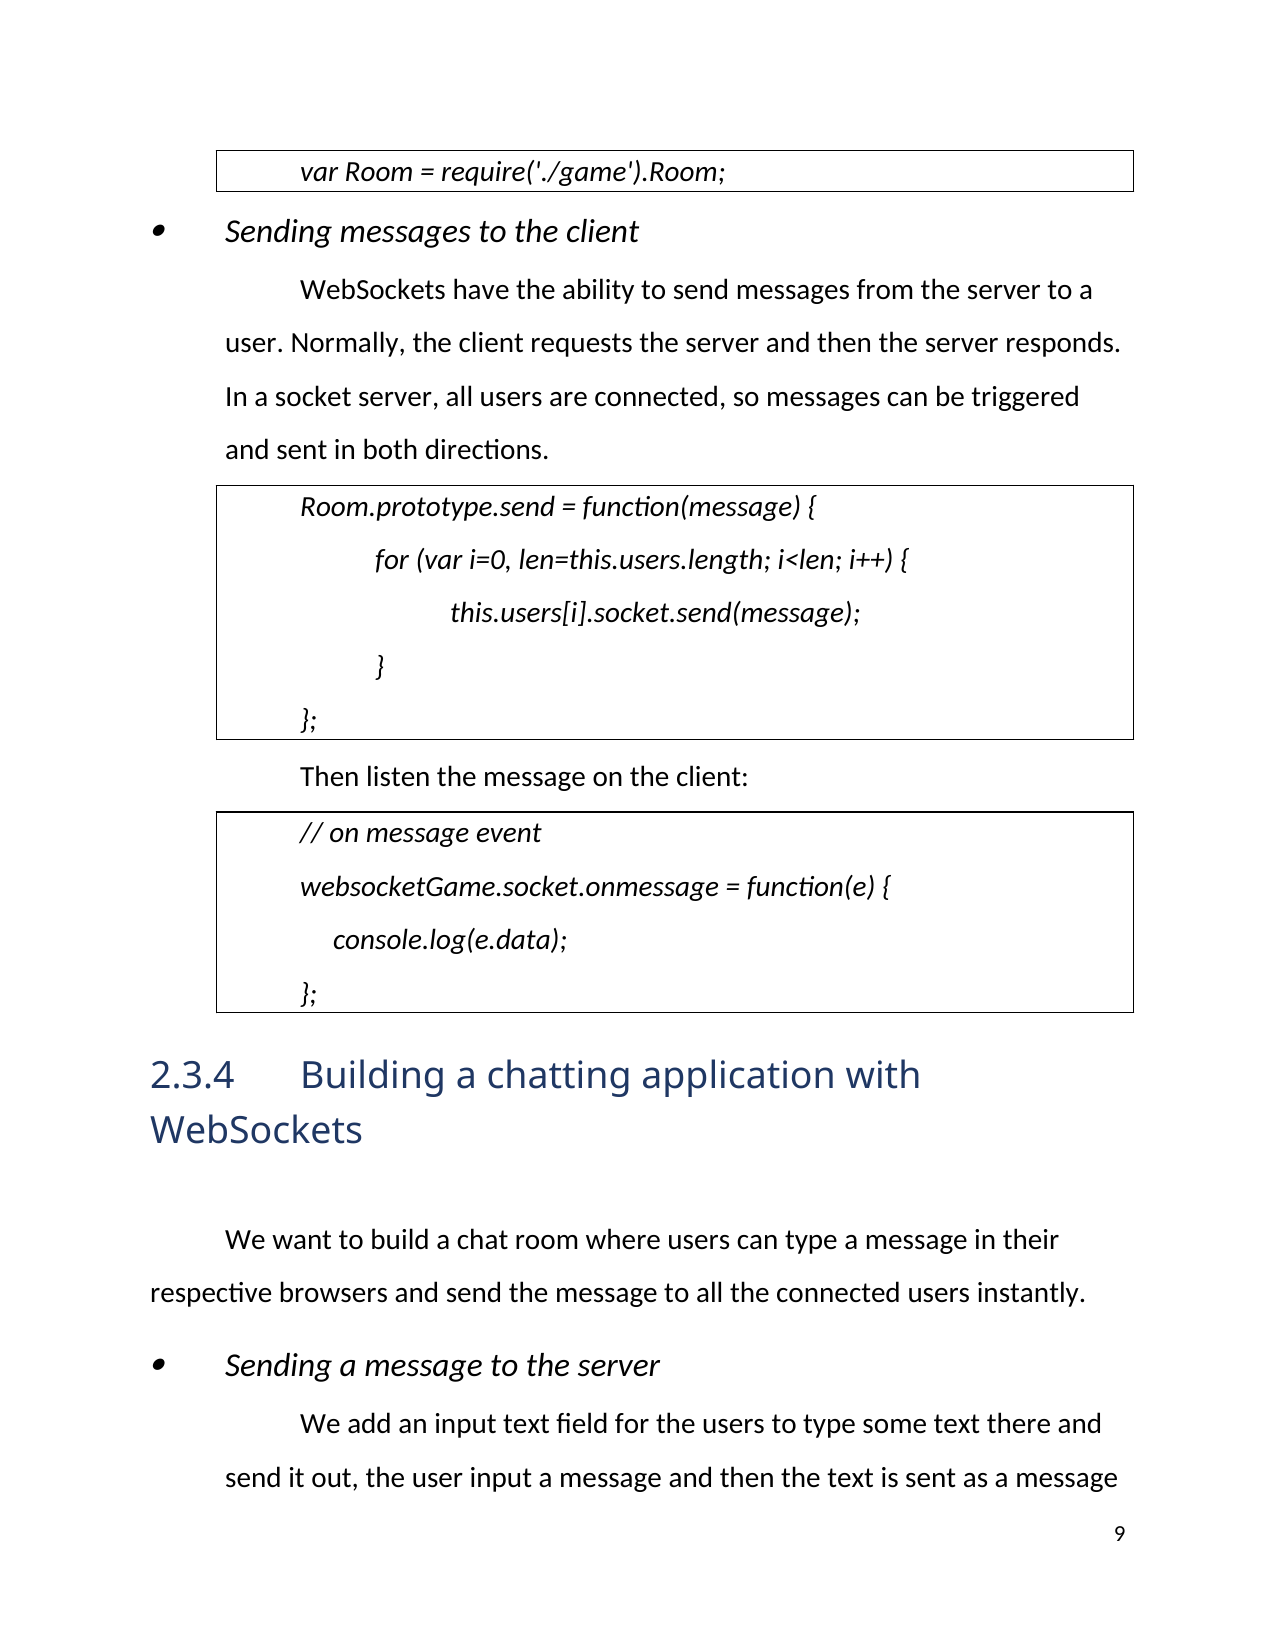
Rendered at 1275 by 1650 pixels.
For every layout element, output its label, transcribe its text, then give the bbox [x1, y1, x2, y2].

text We want to build a chat room where users can type a message in their respective browsers and send the message to all the connected users instantly. [150, 1221, 1125, 1310]
list Sending messages to the client [150, 210, 1125, 250]
subtitle Building a chatting application with WebSockets [150, 1048, 1125, 1154]
list console.log(e.data); [217, 918, 1133, 957]
list for (var i=0, len=this.users.length; i<len; i++) { [217, 538, 1133, 577]
list }; [217, 972, 1133, 1012]
list // on message event [217, 813, 1133, 850]
list } [217, 645, 1133, 683]
list Sending a message to the server [150, 1344, 1125, 1385]
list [225, 1405, 1125, 1494]
list websocketGame.socket.onmessage = function(e) { [217, 865, 1133, 903]
list WebSockets have the ability to send messages from the server to a user. Normally, the client requests the server and then the server responds. In a socket server, all users are connected, so messages can be triggered and sent in both directions. [225, 271, 1125, 467]
list Room.prototype.send = function(message) { [217, 486, 1133, 523]
list Then listen the message on the client: [225, 758, 1125, 793]
list var Room = require('./game').Room; [217, 151, 1133, 191]
list this.users[i].socket.send(message); [217, 591, 1133, 630]
list }; [217, 698, 1133, 739]
